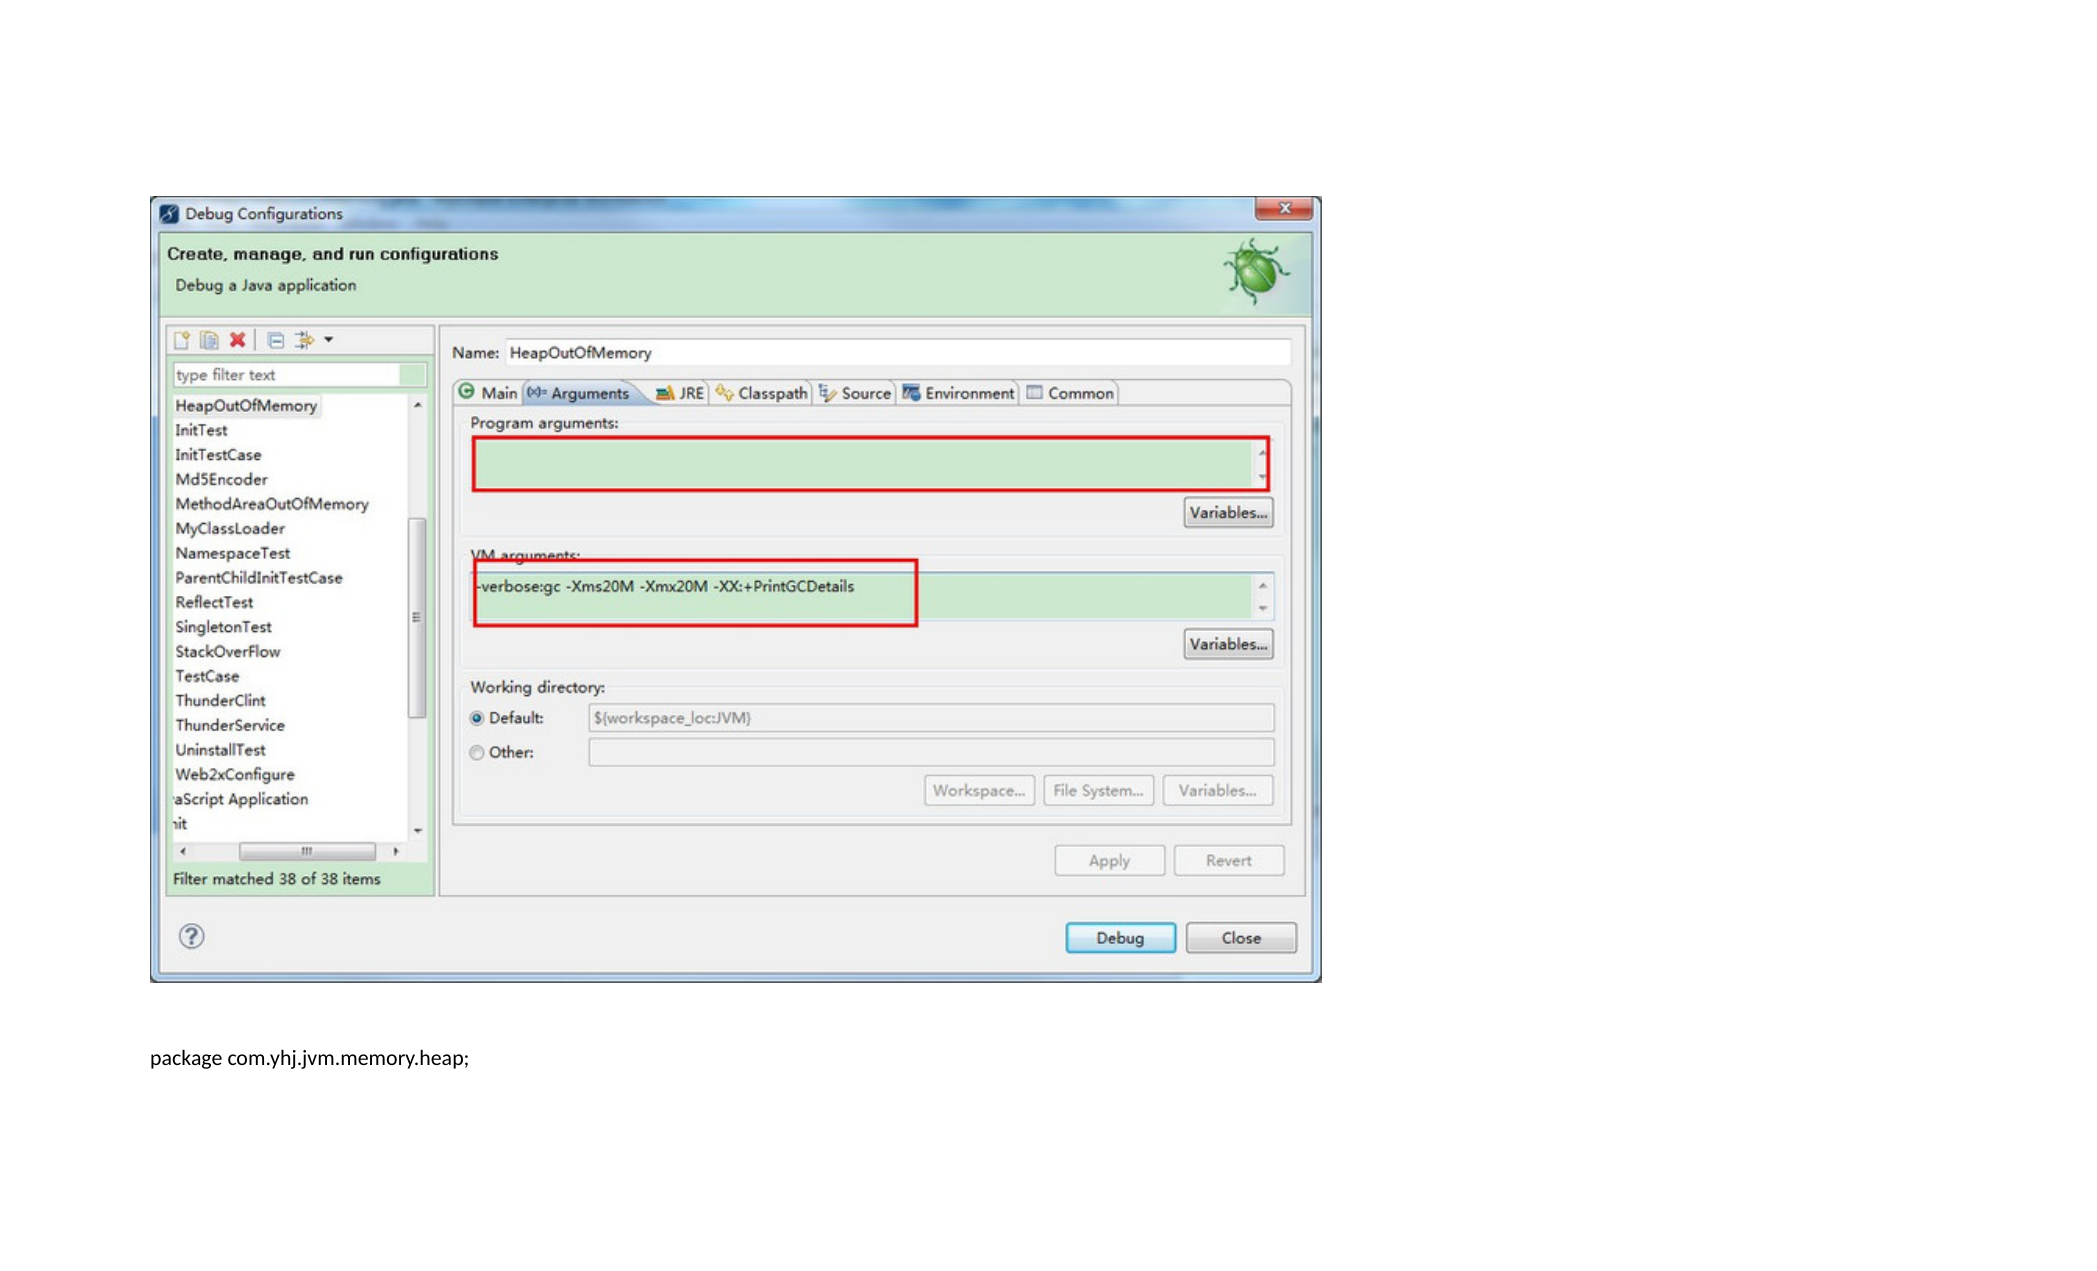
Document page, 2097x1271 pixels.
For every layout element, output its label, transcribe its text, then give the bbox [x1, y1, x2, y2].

picture [150, 196, 1322, 983]
text package com.yhj.jvm.memory.heap; [150, 1042, 1947, 1074]
